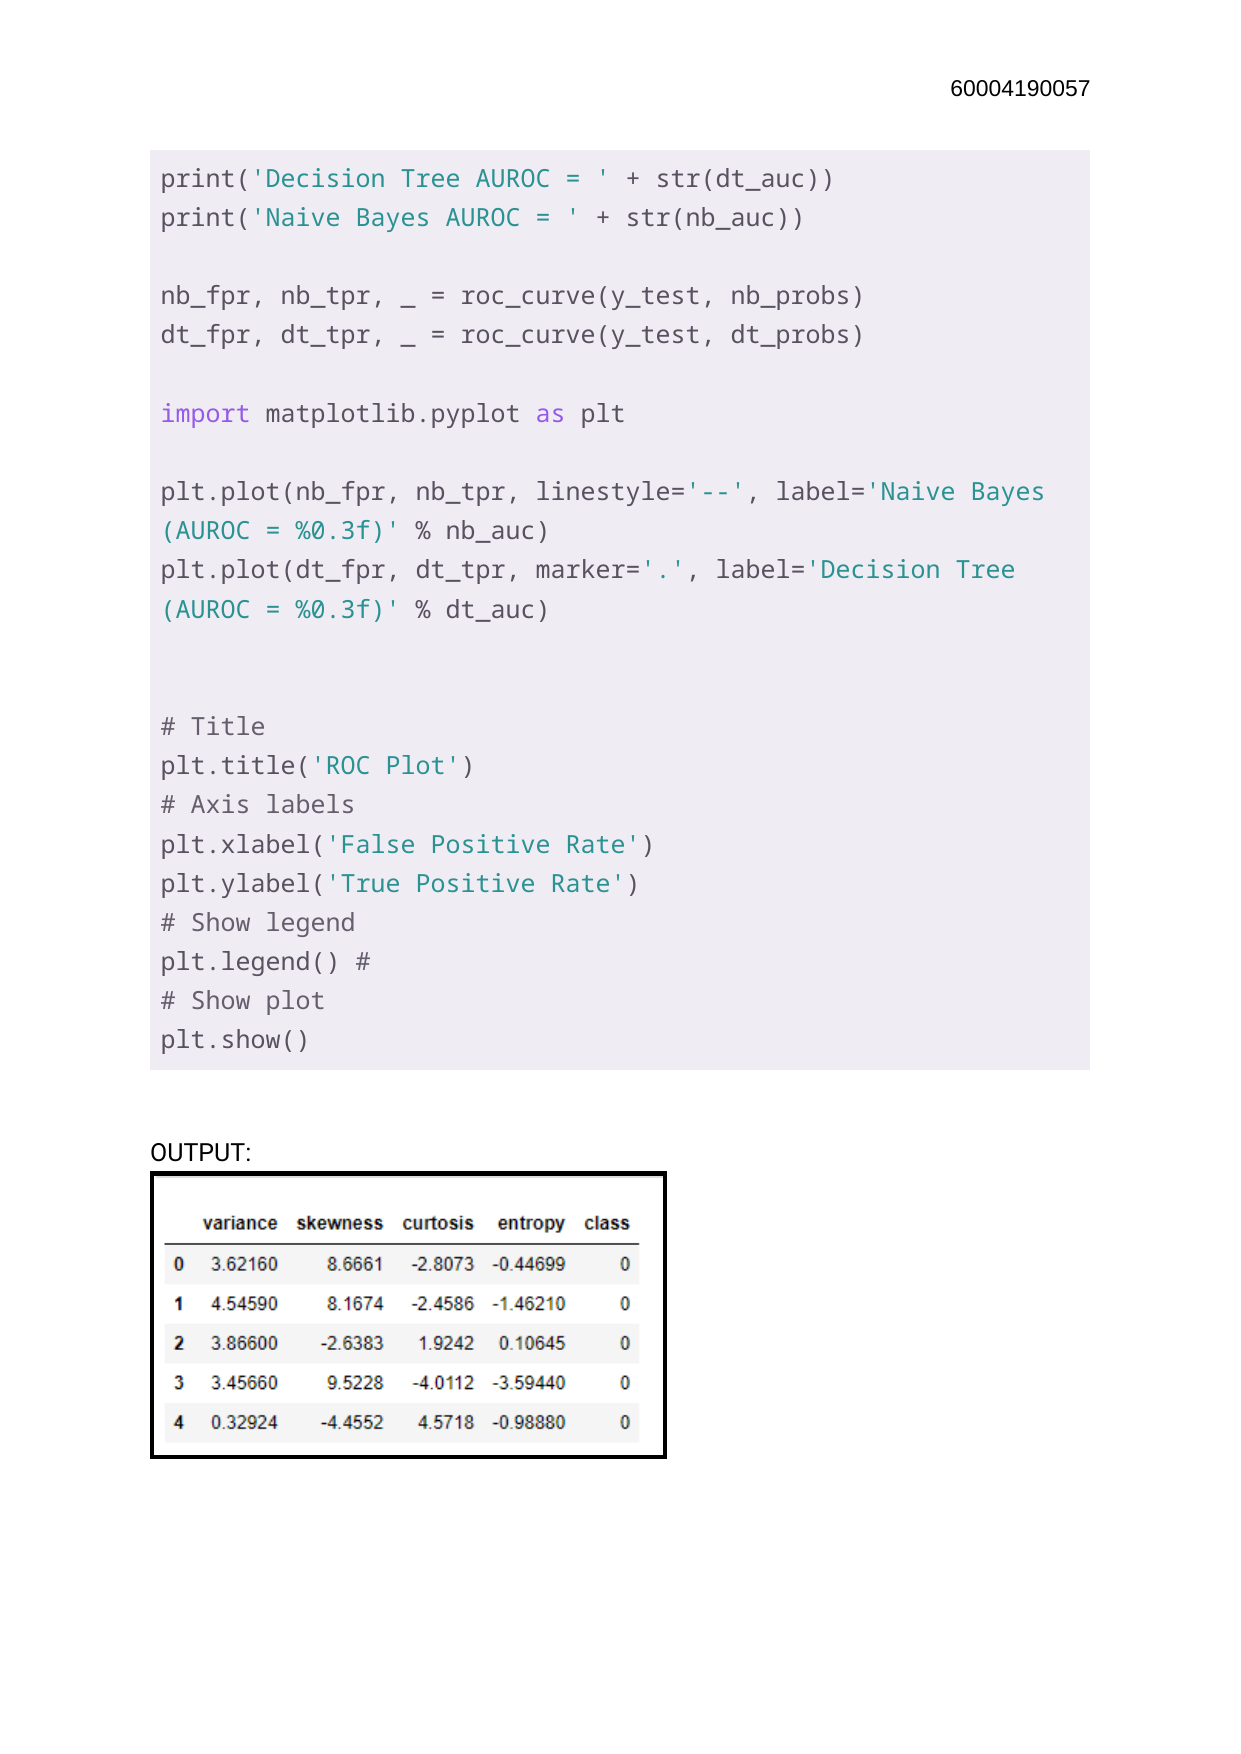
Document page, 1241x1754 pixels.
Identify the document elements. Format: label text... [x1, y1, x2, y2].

text OUTPUT: [150, 1138, 1090, 1167]
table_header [150, 150, 1090, 1070]
picture [154, 1176, 663, 1455]
